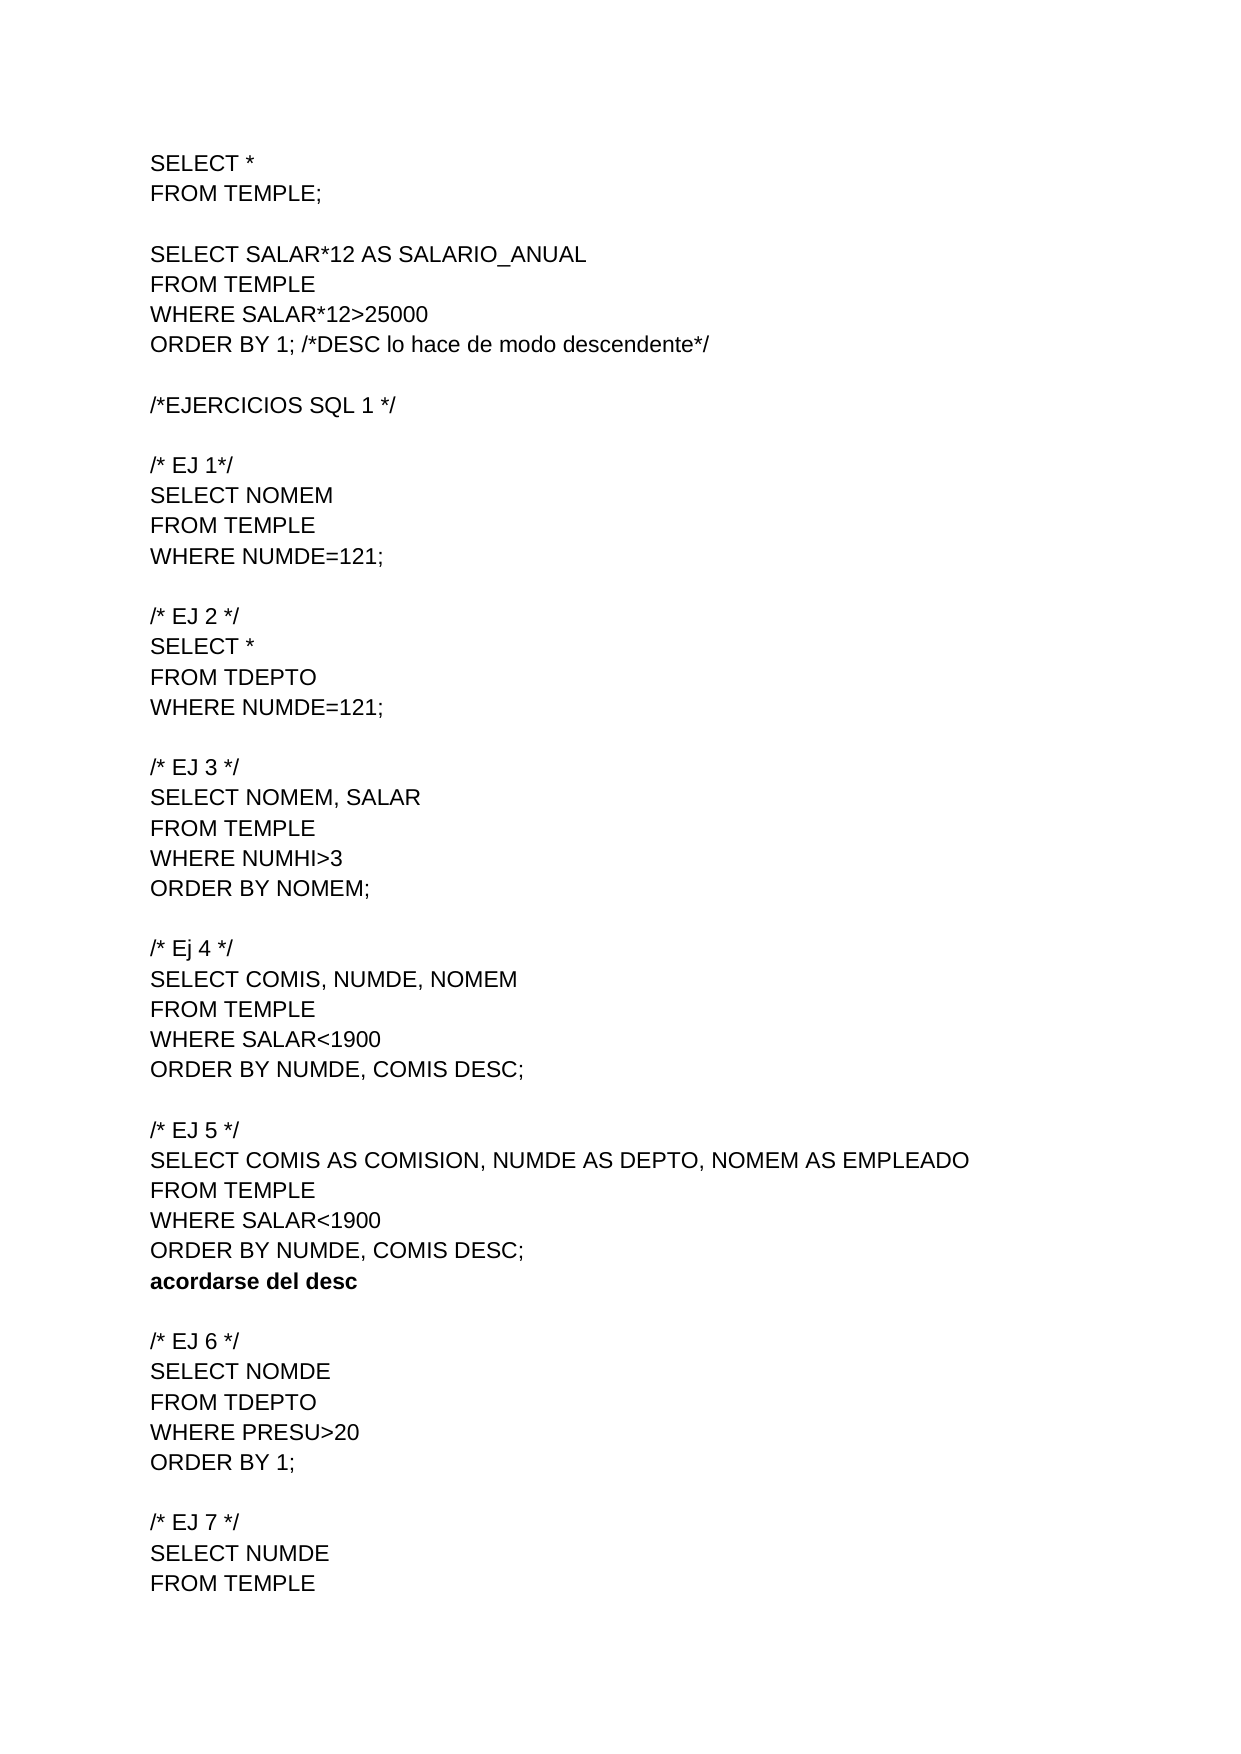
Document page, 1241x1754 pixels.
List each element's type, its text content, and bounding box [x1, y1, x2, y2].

text SELECT NOMEM [150, 482, 1090, 509]
text /* EJ 1*/ [150, 452, 1090, 478]
text WHERE NUMDE=121; [150, 543, 1090, 569]
text FROM TDEPTO [150, 663, 1090, 690]
text WHERE SALAR<1900 [150, 1207, 1090, 1234]
text SELECT NOMEM, SALAR [150, 784, 1090, 811]
text /* EJ 6 */ [150, 1328, 1090, 1354]
text SELECT * [150, 150, 1090, 176]
text WHERE SALAR*12>25000 [150, 301, 1090, 327]
text /*EJERCICIOS SQL 1 */ [150, 392, 1090, 418]
text SELECT * [150, 633, 1090, 660]
text /* EJ 5 */ [150, 1117, 1090, 1143]
text WHERE NUMHI>3 [150, 845, 1090, 871]
text FROM TEMPLE [150, 271, 1090, 297]
text /* EJ 2 */ [150, 603, 1090, 629]
text SELECT NUMDE [150, 1539, 1090, 1566]
text /* EJ 3 */ [150, 754, 1090, 781]
text ORDER BY NUMDE, COMIS DESC; [150, 1237, 1090, 1264]
text SELECT NOMDE [150, 1358, 1090, 1385]
text WHERE SALAR<1900 [150, 1026, 1090, 1052]
text SELECT COMIS, NUMDE, NOMEM [150, 966, 1090, 992]
text FROM TEMPLE [150, 512, 1090, 539]
text /* EJ 7 */ [150, 1509, 1090, 1536]
text SELECT COMIS AS COMISION, NUMDE AS DEPTO, NOMEM AS EMPLEADO [150, 1147, 1090, 1173]
text WHERE NUMDE=121; [150, 694, 1090, 720]
text WHERE PRESU>20 [150, 1419, 1090, 1445]
text /* Ej 4 */ [150, 935, 1090, 962]
text FROM TDEPTO [150, 1388, 1090, 1415]
text FROM TEMPLE [150, 996, 1090, 1022]
text acordarse del desc [150, 1268, 1090, 1294]
text SELECT SALAR*12 AS SALARIO_ANUAL [150, 241, 1090, 267]
text FROM TEMPLE [150, 1177, 1090, 1203]
text FROM TEMPLE [150, 814, 1090, 841]
text ORDER BY 1; [150, 1449, 1090, 1475]
text FROM TEMPLE; [150, 180, 1090, 207]
text ORDER BY 1; /*DESC lo hace de modo descendente*/ [150, 331, 1090, 358]
text ORDER BY NUMDE, COMIS DESC; [150, 1056, 1090, 1083]
text FROM TEMPLE [150, 1570, 1090, 1596]
text ORDER BY NOMEM; [150, 875, 1090, 901]
